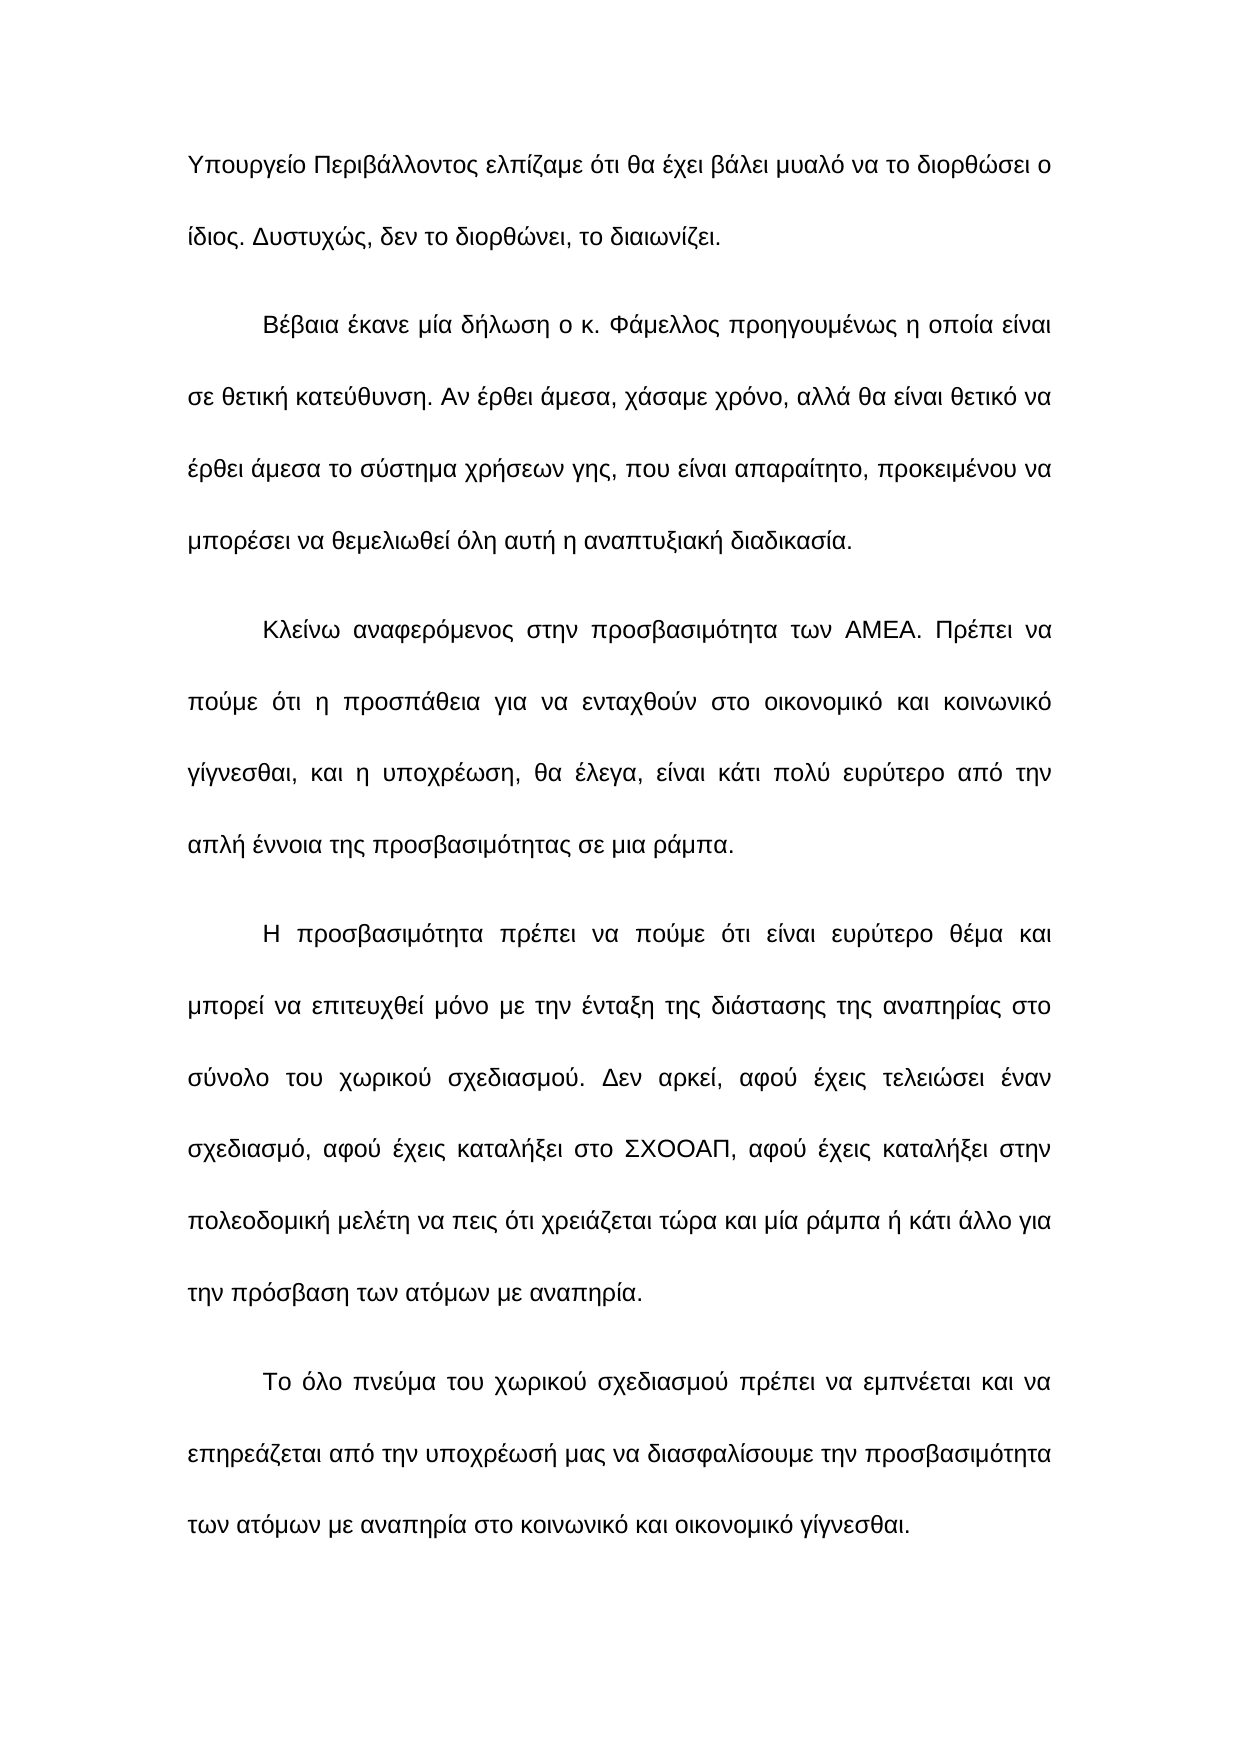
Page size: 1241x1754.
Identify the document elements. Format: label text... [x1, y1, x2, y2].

text Βέβαια έκανε μία δήλωση ο κ. Φάμελλος προηγουμένως η οποία είναι σε θετική κατεύθυνση. Αν έρθει άμεσα, χάσαμε χρόνο, αλλά θα είναι θετικό να έρθει άμεσα το σύστημα χρήσεων γης, που είναι απαραίτητο, προκειμένου να μπορέσει να θεμελιωθεί όλη αυτή η αναπτυξιακή διαδικασία. [187, 310, 1053, 555]
text Κλείνω αναφερόμενος στην προσβασιμότητα των ΑΜΕΑ. Πρέπει να πούμε ότι η προσπάθεια για να ενταχθούν στο οικονομικό και κοινωνικό γίγνεσθαι, και η υποχρέωση, θα έλεγα, είναι κάτι πολύ ευρύτερο από την απλή έννοια της προσβασιμότητας σε μια ράμπα. [187, 614, 1053, 859]
text Το όλο πνεύμα του χωρικού σχεδιασμού πρέπει να εμπνέεται και να επηρεάζεται από την υποχρέωσή μας να διασφαλίσουμε την προσβασιμότητα των ατόμων με αναπηρία στο κοινωνικό και οικονομικό γίγνεσθαι. [187, 1367, 1053, 1539]
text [187, 150, 1053, 251]
text Η προσβασιμότητα πρέπει να πούμε ότι είναι ευρύτερο θέμα και μπορεί να επιτευχθεί μόνο με την ένταξη της διάστασης της αναπηρίας στο σύνολο του χωρικού σχεδιασμού. Δεν αρκεί, αφού έχεις τελειώσει έναν σχεδιασμό, αφού έχεις καταλήξει στο ΣΧΟΟΑΠ, αφού έχεις καταλήξει στην πολεοδομική μελέτη να πεις ότι χρειάζεται τώρα και μία ράμπα ή κάτι άλλο για την πρόσβαση των ατόμων με αναπηρία. [187, 919, 1053, 1307]
